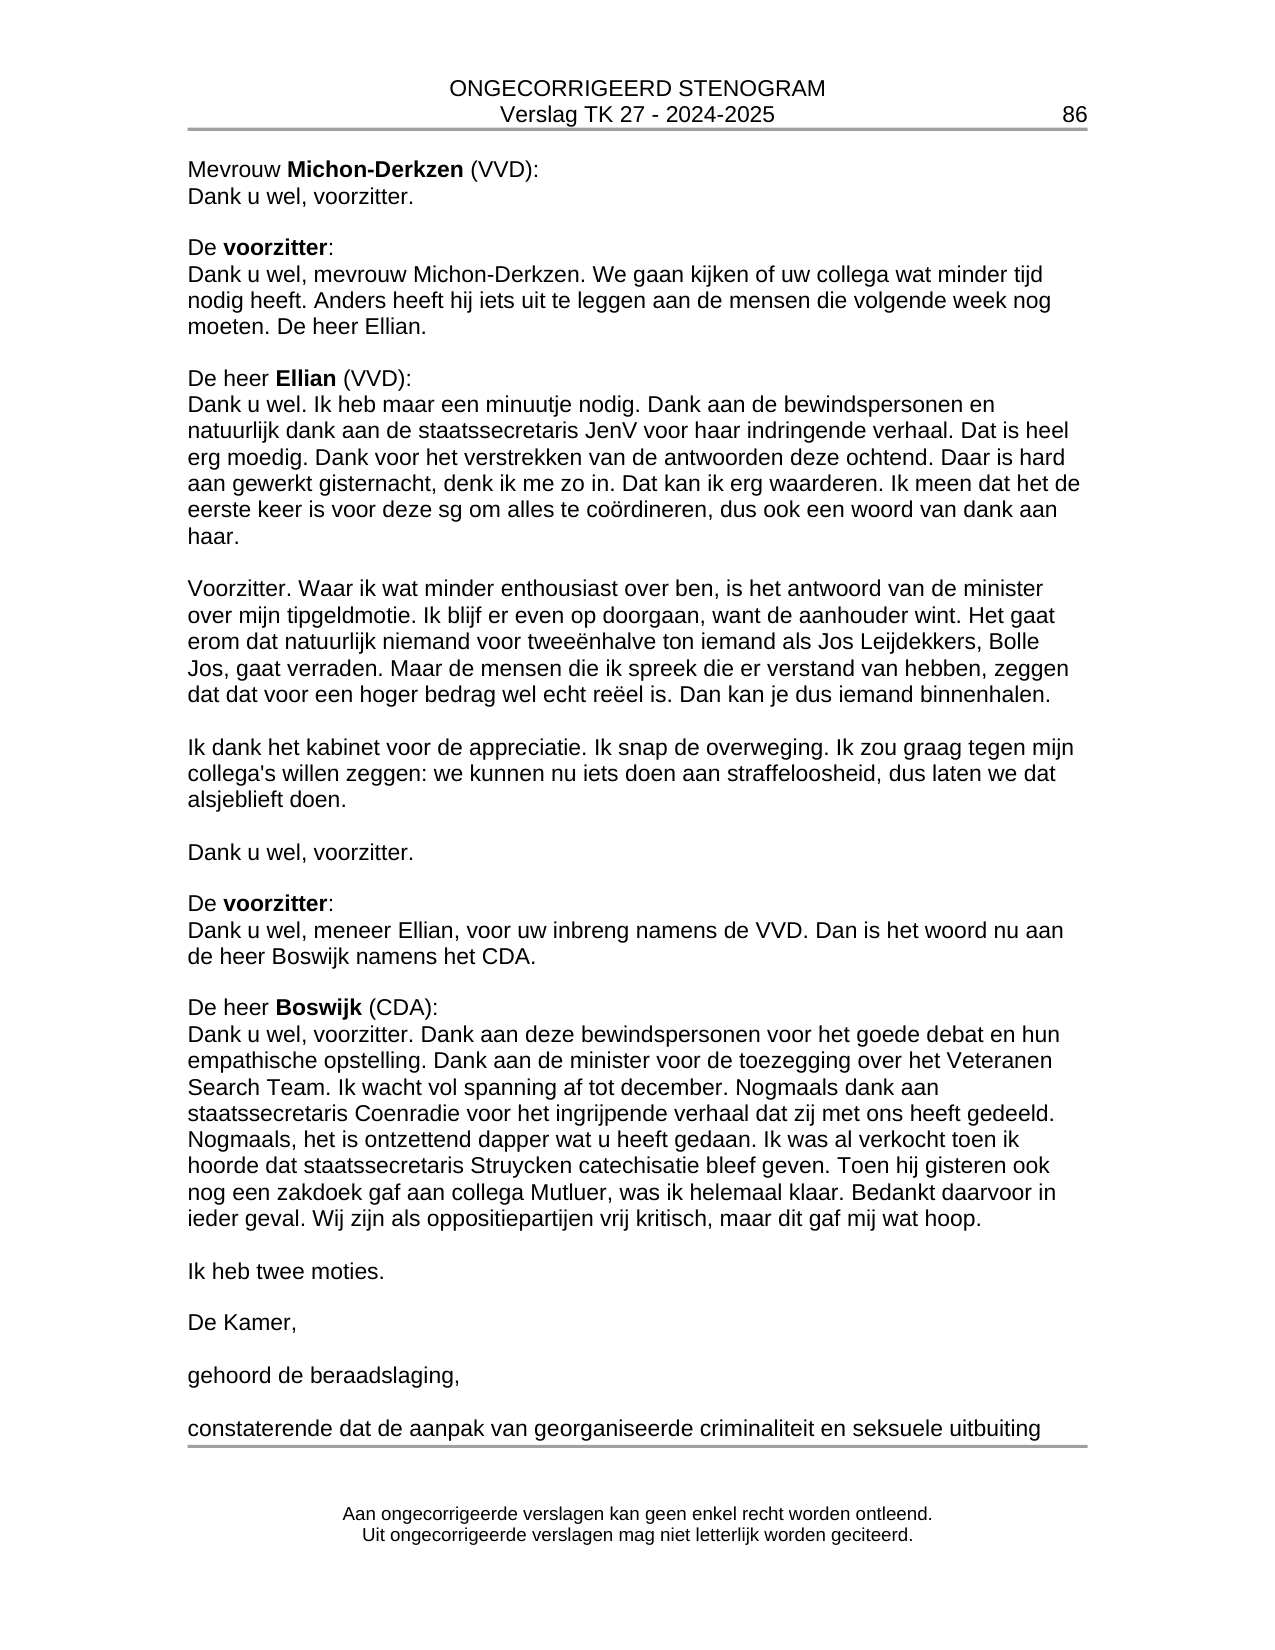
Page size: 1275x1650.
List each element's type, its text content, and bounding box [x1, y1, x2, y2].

text De voorzitter: Dank u wel, meneer Ellian, voor uw inbreng namens de VVD. Dan is het woord nu aan de heer Boswijk namens het CDA. [187, 890, 1087, 969]
text Mevrouw Michon-Derkzen (VVD): Dank u wel, voorzitter. [187, 156, 1087, 209]
text De heer Ellian (VVD): Dank u wel. Ik heb maar een minuutje nodig. Dank aan de bewindspersonen en natuurlijk dank aan de staatssecretaris JenV voor haar indringende verhaal. Dat is heel erg moedig. Dank voor het verstrekken van de antwoorden deze ochtend. Daar is hard aan gewerkt gisternacht, denk ik me zo in. Dat kan ik erg waarderen. Ik meen dat het de eerste keer is voor deze sg om alles te coördineren, dus ook een woord van dank aan haar. Voorzitter. Waar ik wat minder enthousiast over ben, is het antwoord van de minister over mijn tipgeldmotie. Ik blijf er even op doorgaan, want de aanhouder wint. Het gaat erom dat natuurlijk niemand voor tweeënhalve ton iemand als Jos Leijdekkers, Bolle Jos, gaat verraden. Maar de mensen die ik spreek die er verstand van hebben, zeggen dat dat voor een hoger bedrag wel echt reëel is. Dan kan je dus iemand binnenhalen. Ik dank het kabinet voor de appreciatie. Ik snap de overweging. Ik zou graag tegen mijn collega's willen zeggen: we kunnen nu iets doen aan straffeloosheid, dus laten we dat alsjeblieft doen. Dank u wel, voorzitter. [187, 364, 1087, 865]
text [187, 1309, 1087, 1441]
text De voorzitter: Dank u wel, mevrouw Michon-Derkzen. We gaan kijken of uw collega wat minder tijd nodig heeft. Anders heeft hij iets uit te leggen aan de mensen die volgende week nog moeten. De heer Ellian. [187, 234, 1087, 339]
text De heer Boswijk (CDA): Dank u wel, voorzitter. Dank aan deze bewindspersonen voor het goede debat en hun empathische opstelling. Dank aan de minister voor de toezegging over het Veteranen Search Team. Ik wacht vol spanning af tot december. Nogmaals dank aan staatssecretaris Coenradie voor het ingrijpende verhaal dat zij met ons heeft gedeeld. Nogmaals, het is ontzettend dapper wat u heeft gedaan. Ik was al verkocht toen ik hoorde dat staatssecretaris Struycken catechisatie bleef geven. Toen hij gisteren ook nog een zakdoek gaf aan collega Mutluer, was ik helemaal klaar. Bedankt daarvoor in ieder geval. Wij zijn als oppositiepartijen vrij kritisch, maar dit gaf mij wat hoop. Ik heb twee moties. [187, 994, 1087, 1284]
